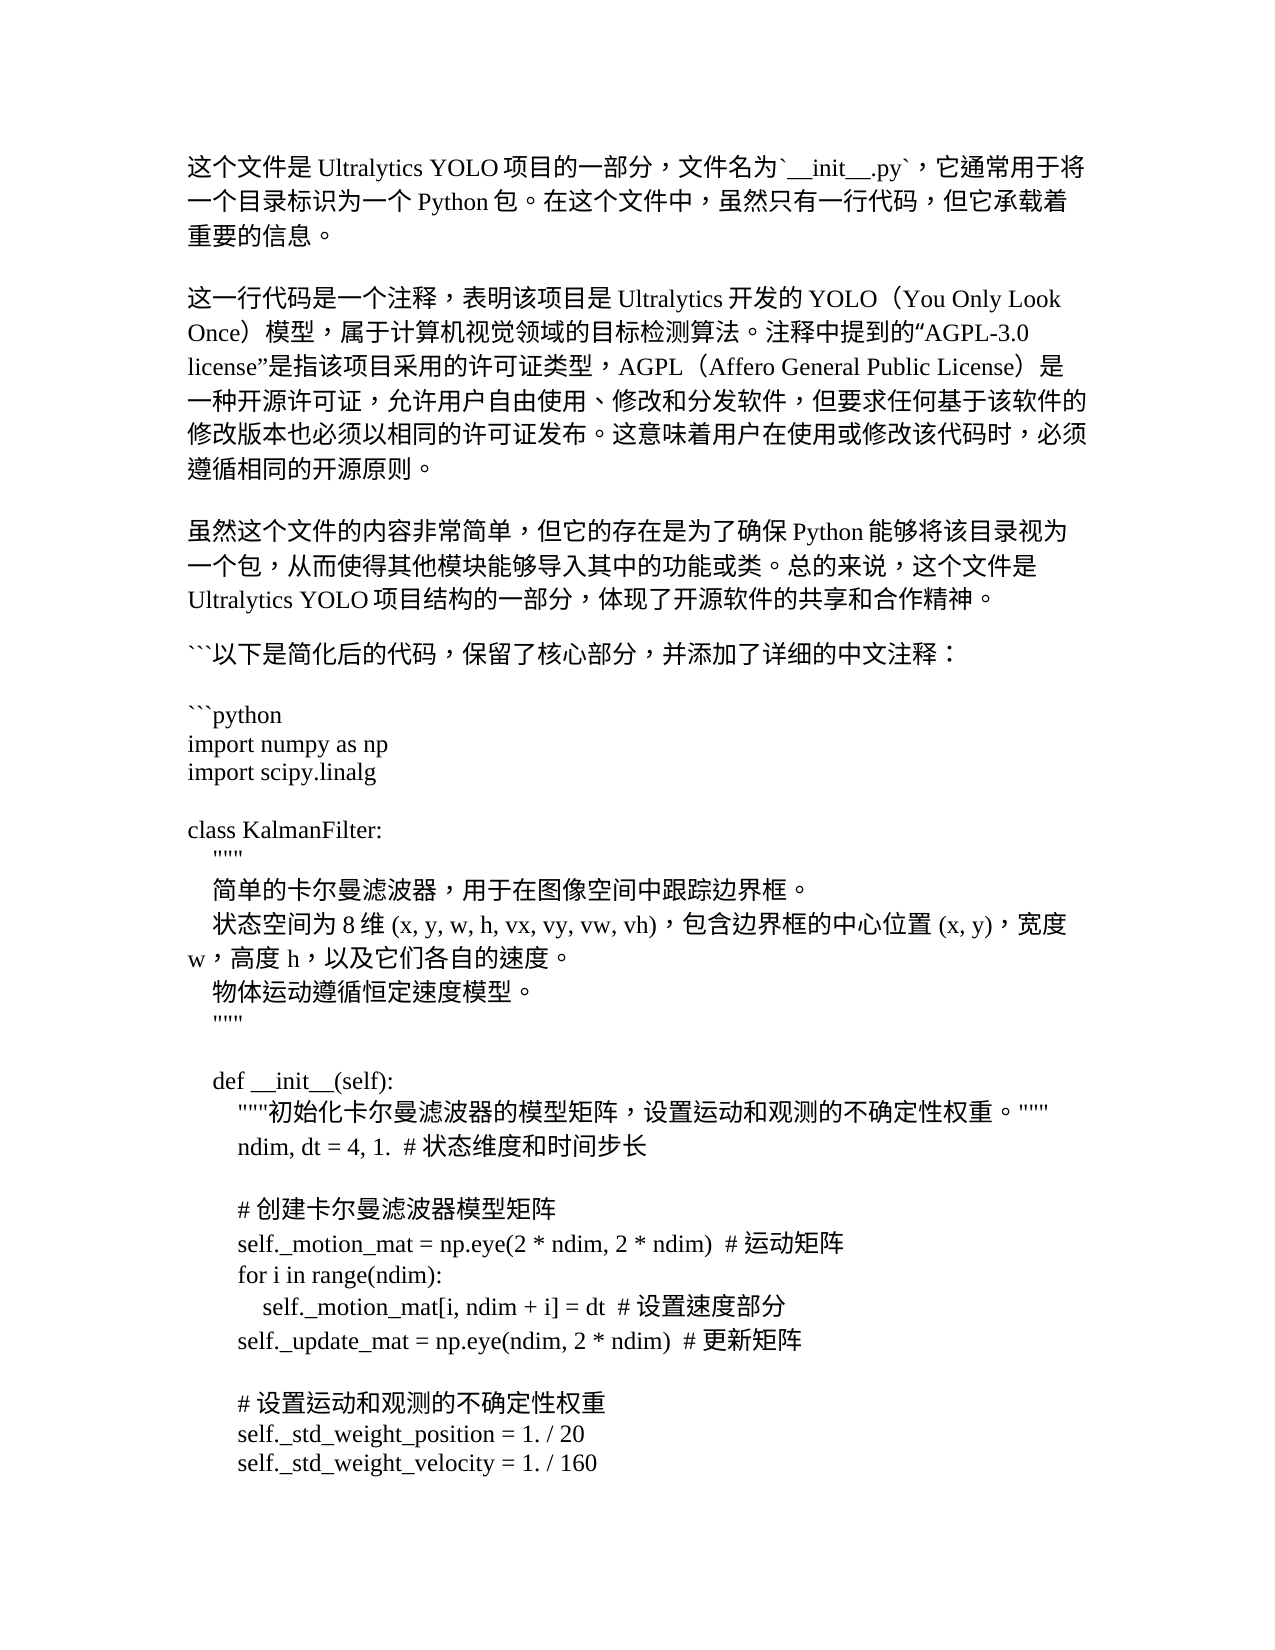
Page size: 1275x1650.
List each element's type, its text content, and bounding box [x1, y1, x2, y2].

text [187, 637, 1087, 1477]
text 这个文件是Ultralytics YOLO项目的一部分，文件名为`__init__.py`，它通常用于将一个目录标识为一个Python包。在这个文件中，虽然只有一行代码，但它承载着重要的信息。 这一行代码是一个注释，表明该项目是Ultralytics开发的YOLO（You Only Look Once）模型，属于计算机视觉领域的目标检测算法。注释中提到的“AGPL-3.0 license”是指该项目采用的许可证类型，AGPL（Affero General Public License）是一种开源许可证，允许用户自由使用、修改和分发软件，但要求任何基于该软件的修改版本也必须以相同的许可证发布。这意味着用户在使用或修改该代码时，必须遵循相同的开源原则。 虽然这个文件的内容非常简单，但它的存在是为了确保Python能够将该目录视为一个包，从而使得其他模块能够导入其中的功能或类。总的来说，这个文件是Ultralytics YOLO项目结构的一部分，体现了开源软件的共享和合作精神。 [187, 150, 1087, 616]
